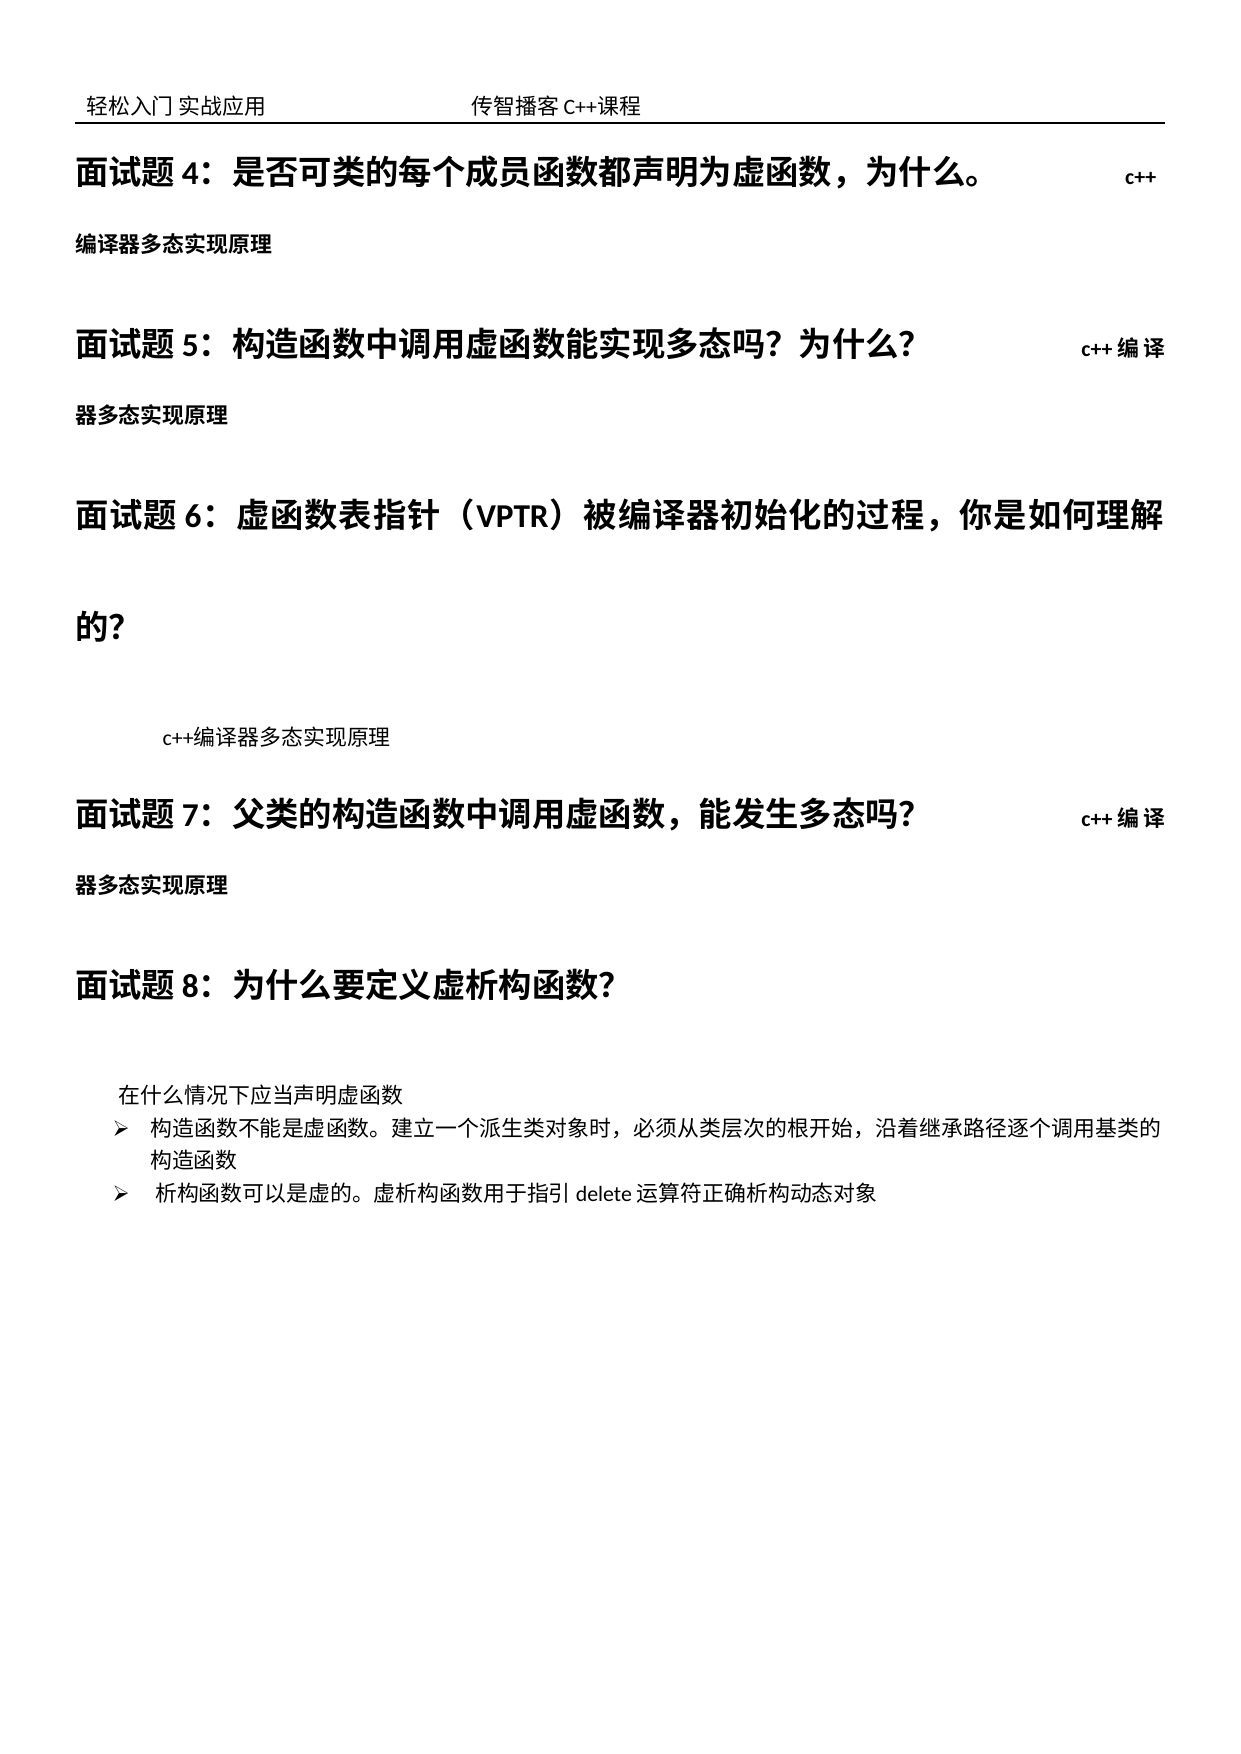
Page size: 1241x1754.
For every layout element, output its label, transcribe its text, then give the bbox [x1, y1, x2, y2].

list 构造函数不能是虚函数。建立一个派生类对象时，必须从类层次的根开始，沿着继承路径逐个调用基类的构造函数 [112, 1110, 1165, 1175]
subtitle 面试题5：构造函数中调用虚函数能实现多态吗？为什么？ c++编译器多态实现原理 [75, 309, 1165, 430]
subtitle 面试题6：虚函数表指针（VPTR）被编译器初始化的过程，你是如何理解的？ [75, 480, 1165, 658]
text 在什么情况下应当声明虚函数 [75, 1078, 1165, 1110]
text c++编译器多态实现原理 [75, 720, 1165, 752]
subtitle 面试题8：为什么要定义虚析构函数？ [75, 951, 1165, 1016]
list 析构函数可以是虚的。虚析构函数用于指引 delete 运算符正确析构动态对象 [112, 1175, 1165, 1208]
subtitle 面试题4：是否可类的每个成员函数都声明为虚函数，为什么。 c++编译器多态实现原理 [75, 138, 1165, 259]
subtitle 面试题7：父类的构造函数中调用虚函数，能发生多态吗？ c++编译器多态实现原理 [75, 779, 1165, 901]
